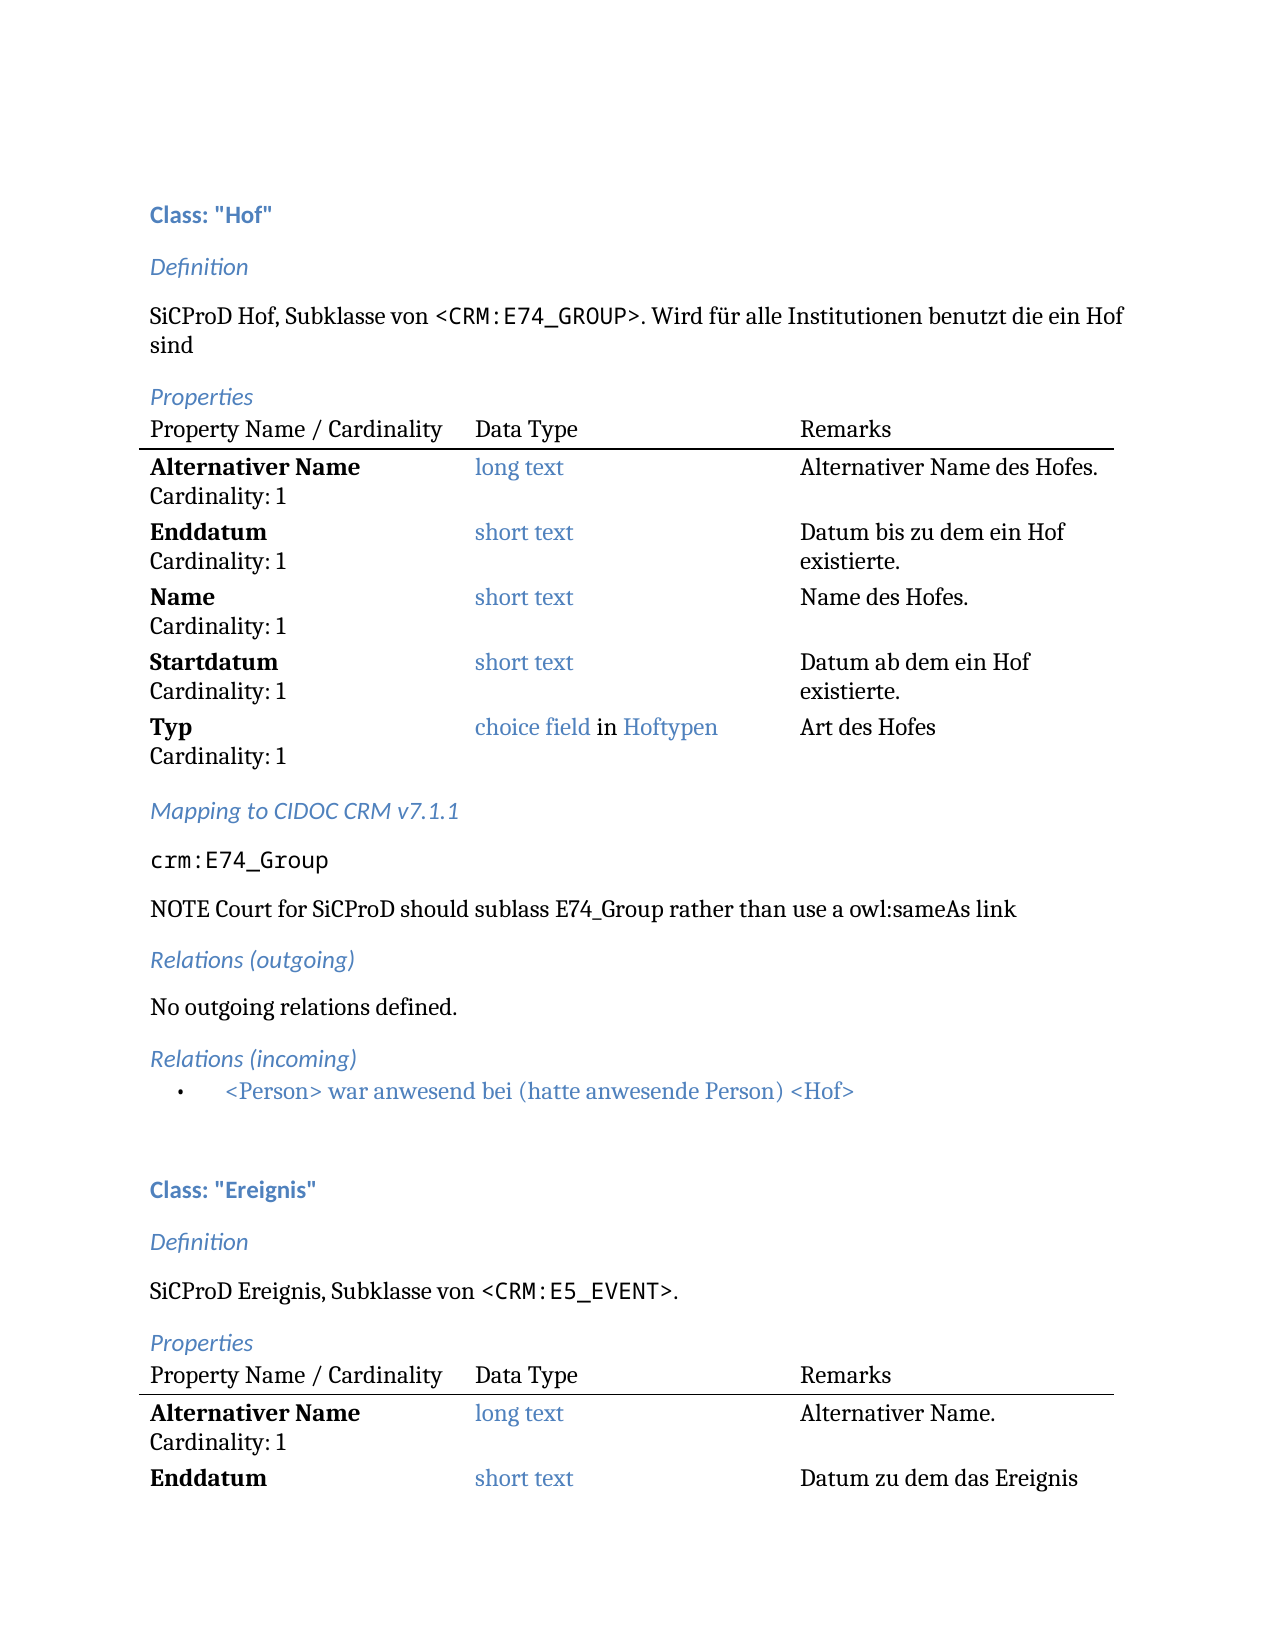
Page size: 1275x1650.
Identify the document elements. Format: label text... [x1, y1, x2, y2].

table_cell Alternativer Name des Hofes. [789, 450, 1114, 514]
table_cell long text [464, 1395, 789, 1460]
table_cell Alternativer Name. [789, 1395, 1114, 1460]
table_header Property Name / Cardinality [139, 412, 464, 448]
text crm:E74_Group [150, 844, 1125, 876]
subtitle Class: "Ereignis" [150, 1174, 1125, 1205]
subtitle Properties [150, 381, 1125, 412]
table_cell Datum ab dem ein Hof existierte. [789, 644, 1114, 709]
table_cell Alternativer Name Cardinality: 1 [139, 450, 464, 514]
table_cell short text [464, 514, 789, 579]
table_cell Alternativer Name Cardinality: 1 [139, 1395, 464, 1460]
table_cell Startdatum Cardinality: 1 [139, 644, 464, 709]
table_header Remarks [789, 1358, 1114, 1394]
subtitle Definition [150, 251, 1125, 281]
table_header Property Name / Cardinality [139, 1358, 464, 1394]
table_cell long text [464, 450, 789, 514]
table_cell short text [464, 1460, 789, 1497]
text No outgoing relations defined. [150, 993, 1125, 1022]
subtitle Relations (incoming) [150, 1043, 1125, 1073]
table_cell Enddatum Cardinality: 1 [139, 514, 464, 579]
subtitle Class: "Hof" [150, 199, 1125, 230]
table_cell Name Cardinality: 1 [139, 579, 464, 644]
subtitle Relations (outgoing) [150, 944, 1125, 974]
subtitle Mapping to CIDOC CRM v7.1.1 [150, 795, 1125, 826]
table_cell short text [464, 644, 789, 709]
list <Person> war anwesend bei (hatte anwesende Person) <Hof> [175, 1077, 1125, 1106]
table_header Data Type [464, 412, 789, 448]
table_cell Datum zu dem das Ereignis endete. [789, 1460, 1114, 1497]
subtitle Definition [150, 1226, 1125, 1256]
table_cell Datum bis zu dem ein Hof existierte. [789, 514, 1114, 579]
table_cell Enddatum Cardinality: 1 [139, 1460, 464, 1497]
text SiCProD Hof, Subklasse von <CRM:E74_GROUP>. Wird für alle Institutionen benutzt die ein Hof sind [150, 300, 1125, 360]
table_cell short text [464, 579, 789, 644]
table_header Remarks [789, 412, 1114, 448]
table_cell choice field in Hoftypen [464, 709, 789, 774]
table_cell Name des Hofes. [789, 579, 1114, 644]
subtitle Properties [150, 1327, 1125, 1357]
table_cell Art des Hofes [789, 709, 1114, 774]
text SiCProD Ereignis, Subklasse von <CRM:E5_EVENT>. [150, 1275, 1125, 1306]
text NOTE Court for SiCProD should sublass E74_Group rather than use a owl:sameAs link [150, 894, 1125, 923]
table_header Data Type [464, 1358, 789, 1394]
table_cell Typ Cardinality: 1 [139, 709, 464, 774]
